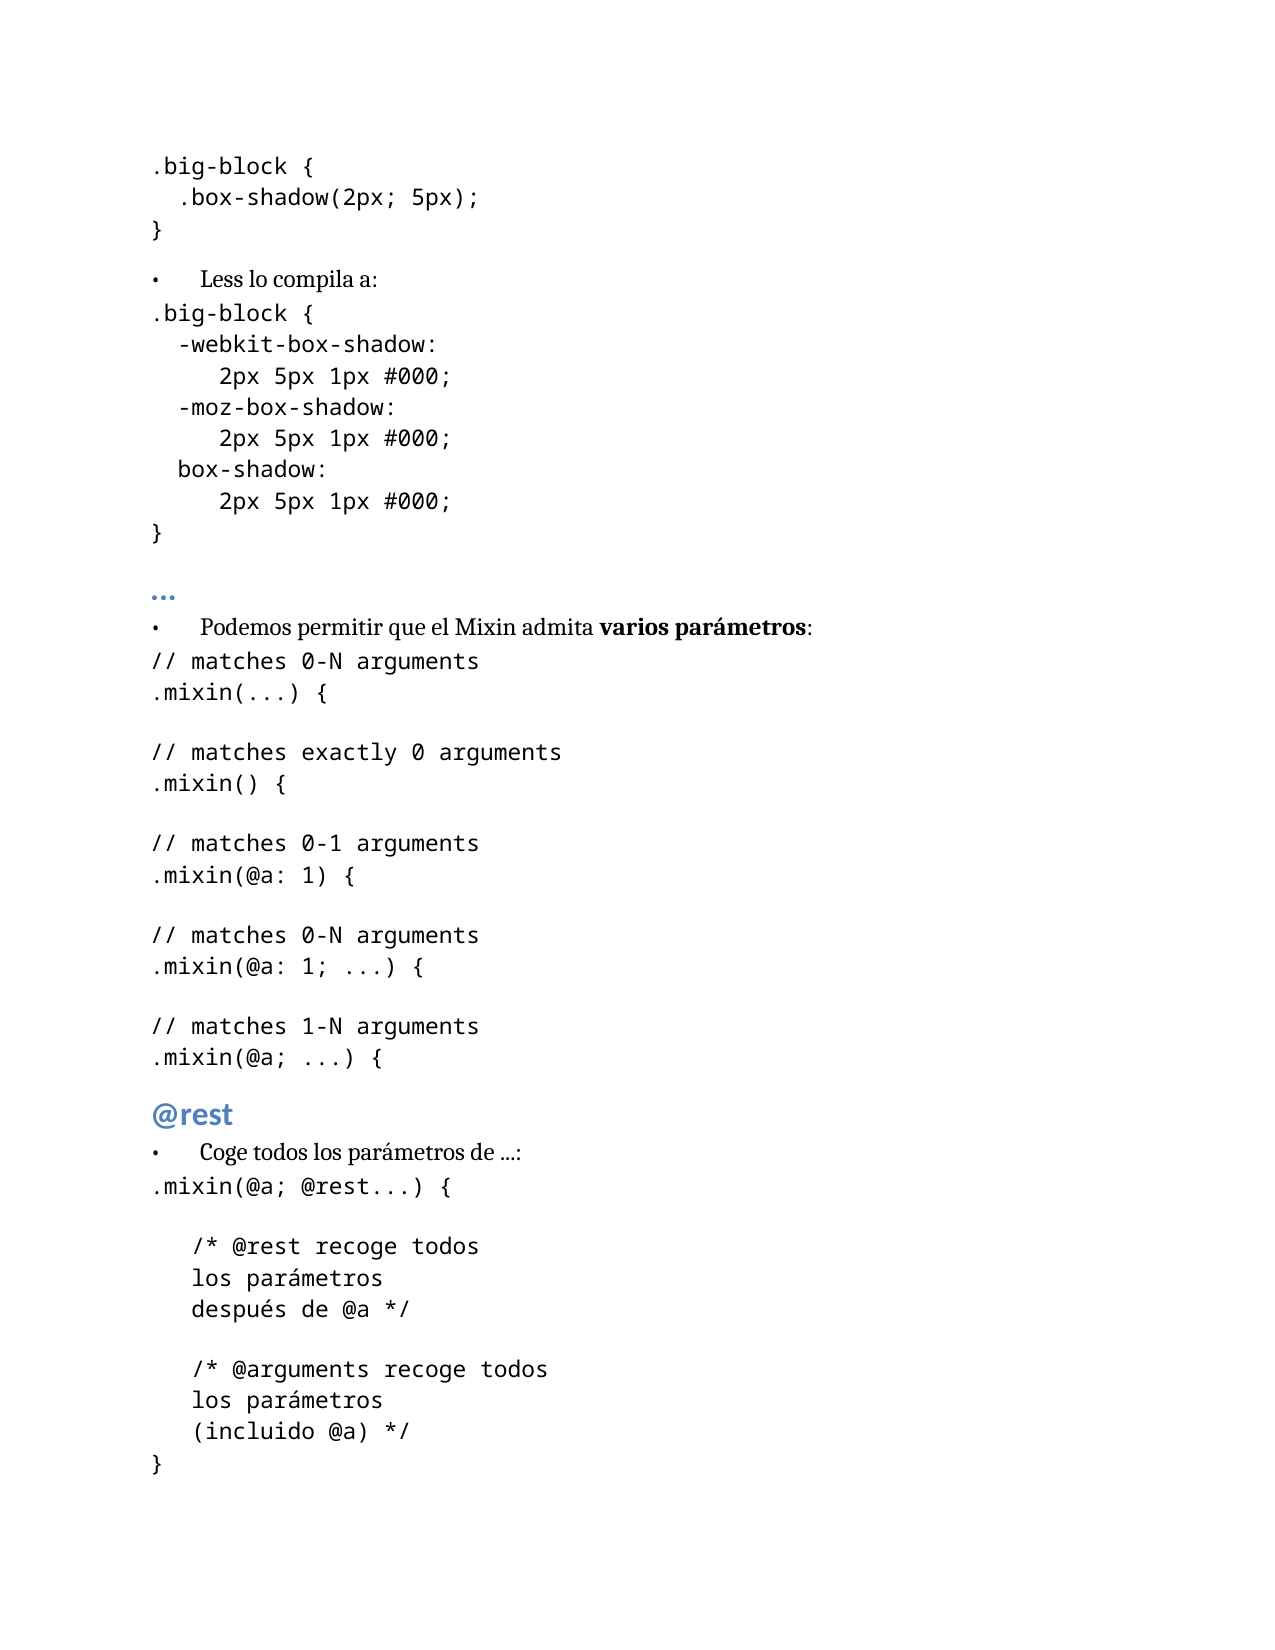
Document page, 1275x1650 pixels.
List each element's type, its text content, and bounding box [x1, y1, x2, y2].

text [150, 150, 1125, 244]
list Coge todos los parámetros de ...: [150, 1138, 1125, 1166]
text .mixin(@a; @rest...) { /* @rest recoge todos los parámetros después de @a */ /* @arguments recoge todos los parámetros (incluido @a) */ } [150, 1170, 1125, 1478]
list Less lo compila a: [150, 264, 1125, 293]
text .big-block { -webkit-box-shadow: 2px 5px 1px #000; -moz-box-shadow: 2px 5px 1px #000; box-shadow: 2px 5px 1px #000; } [150, 297, 1125, 547]
subtitle @rest [150, 1093, 1125, 1134]
list Podemos permitir que el Mixin admita varios parámetros: [150, 612, 1125, 641]
subtitle ... [150, 568, 1125, 609]
text // matches 0-N arguments .mixin(...) { // matches exactly 0 arguments .mixin() { // matches 0-1 arguments .mixin(@a: 1) { // matches 0-N arguments .mixin(@a: 1; ...) { // matches 1-N arguments .mixin(@a; ...) { [150, 645, 1125, 1072]
